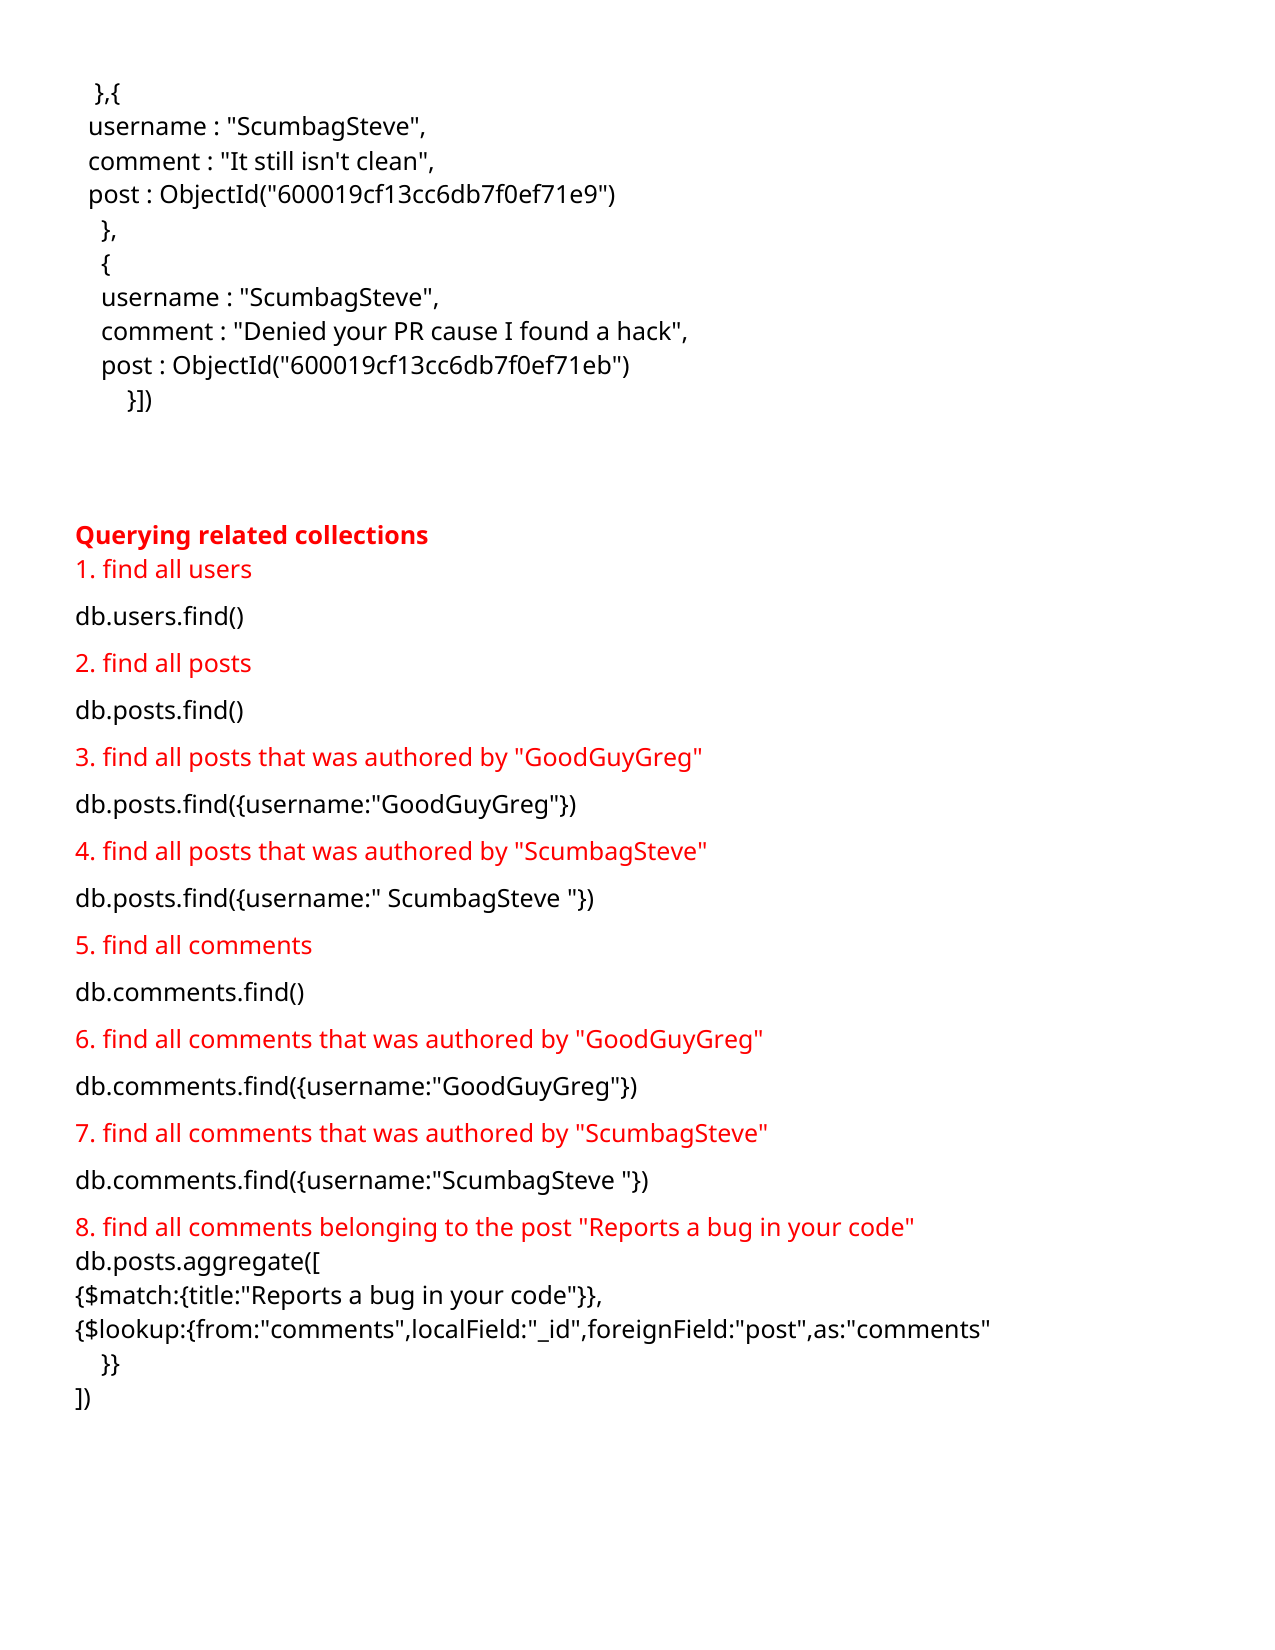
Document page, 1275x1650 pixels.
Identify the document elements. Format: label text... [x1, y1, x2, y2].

text db.comments.find({username:"GoodGuyGreg"}) [75, 1069, 1200, 1103]
text },{ [75, 75, 1200, 109]
text 6. find all comments that was authored by "GoodGuyGreg" [75, 1022, 1200, 1056]
text 3. find all posts that was authored by "GoodGuyGreg" [75, 740, 1200, 774]
text comment : "It still isn't clean", [75, 143, 1200, 177]
text db.posts.find() [75, 693, 1200, 727]
text {$lookup:{from:"comments",localField:"_id",foreignField:"post",as:"comments" [75, 1312, 1200, 1346]
text db.comments.find() [75, 975, 1200, 1009]
text { [75, 245, 1200, 279]
text db.posts.find({username:" ScumbagSteve "}) [75, 881, 1200, 915]
text db.users.find() [75, 599, 1200, 633]
text Querying related collections [75, 518, 1200, 552]
text username : "ScumbagSteve", [75, 279, 1200, 313]
text comment : "Denied your PR cause I found a hack", [75, 313, 1200, 347]
text ]) [75, 1380, 1200, 1414]
text db.comments.find({username:"ScumbagSteve "}) [75, 1163, 1200, 1197]
text db.posts.find({username:"GoodGuyGreg"}) [75, 787, 1200, 821]
text }, [75, 211, 1200, 245]
text 5. find all comments [75, 928, 1200, 962]
text db.posts.aggregate([ [75, 1244, 1200, 1278]
text username : "ScumbagSteve", [75, 109, 1200, 143]
text 8. find all comments belonging to the post "Reports a bug in your code" [75, 1209, 1200, 1244]
text }} [75, 1346, 1200, 1380]
text }]) [75, 382, 1200, 416]
text 4. find all posts that was authored by "ScumbagSteve" [75, 834, 1200, 868]
text 1. find all users [75, 552, 1200, 586]
text 2. find all posts [75, 646, 1200, 680]
text 7. find all comments that was authored by "ScumbagSteve" [75, 1116, 1200, 1150]
text post : ObjectId("600019cf13cc6db7f0ef71e9") [75, 177, 1200, 211]
text post : ObjectId("600019cf13cc6db7f0ef71eb") [75, 347, 1200, 382]
text {$match:{title:"Reports a bug in your code"}}, [75, 1278, 1200, 1312]
